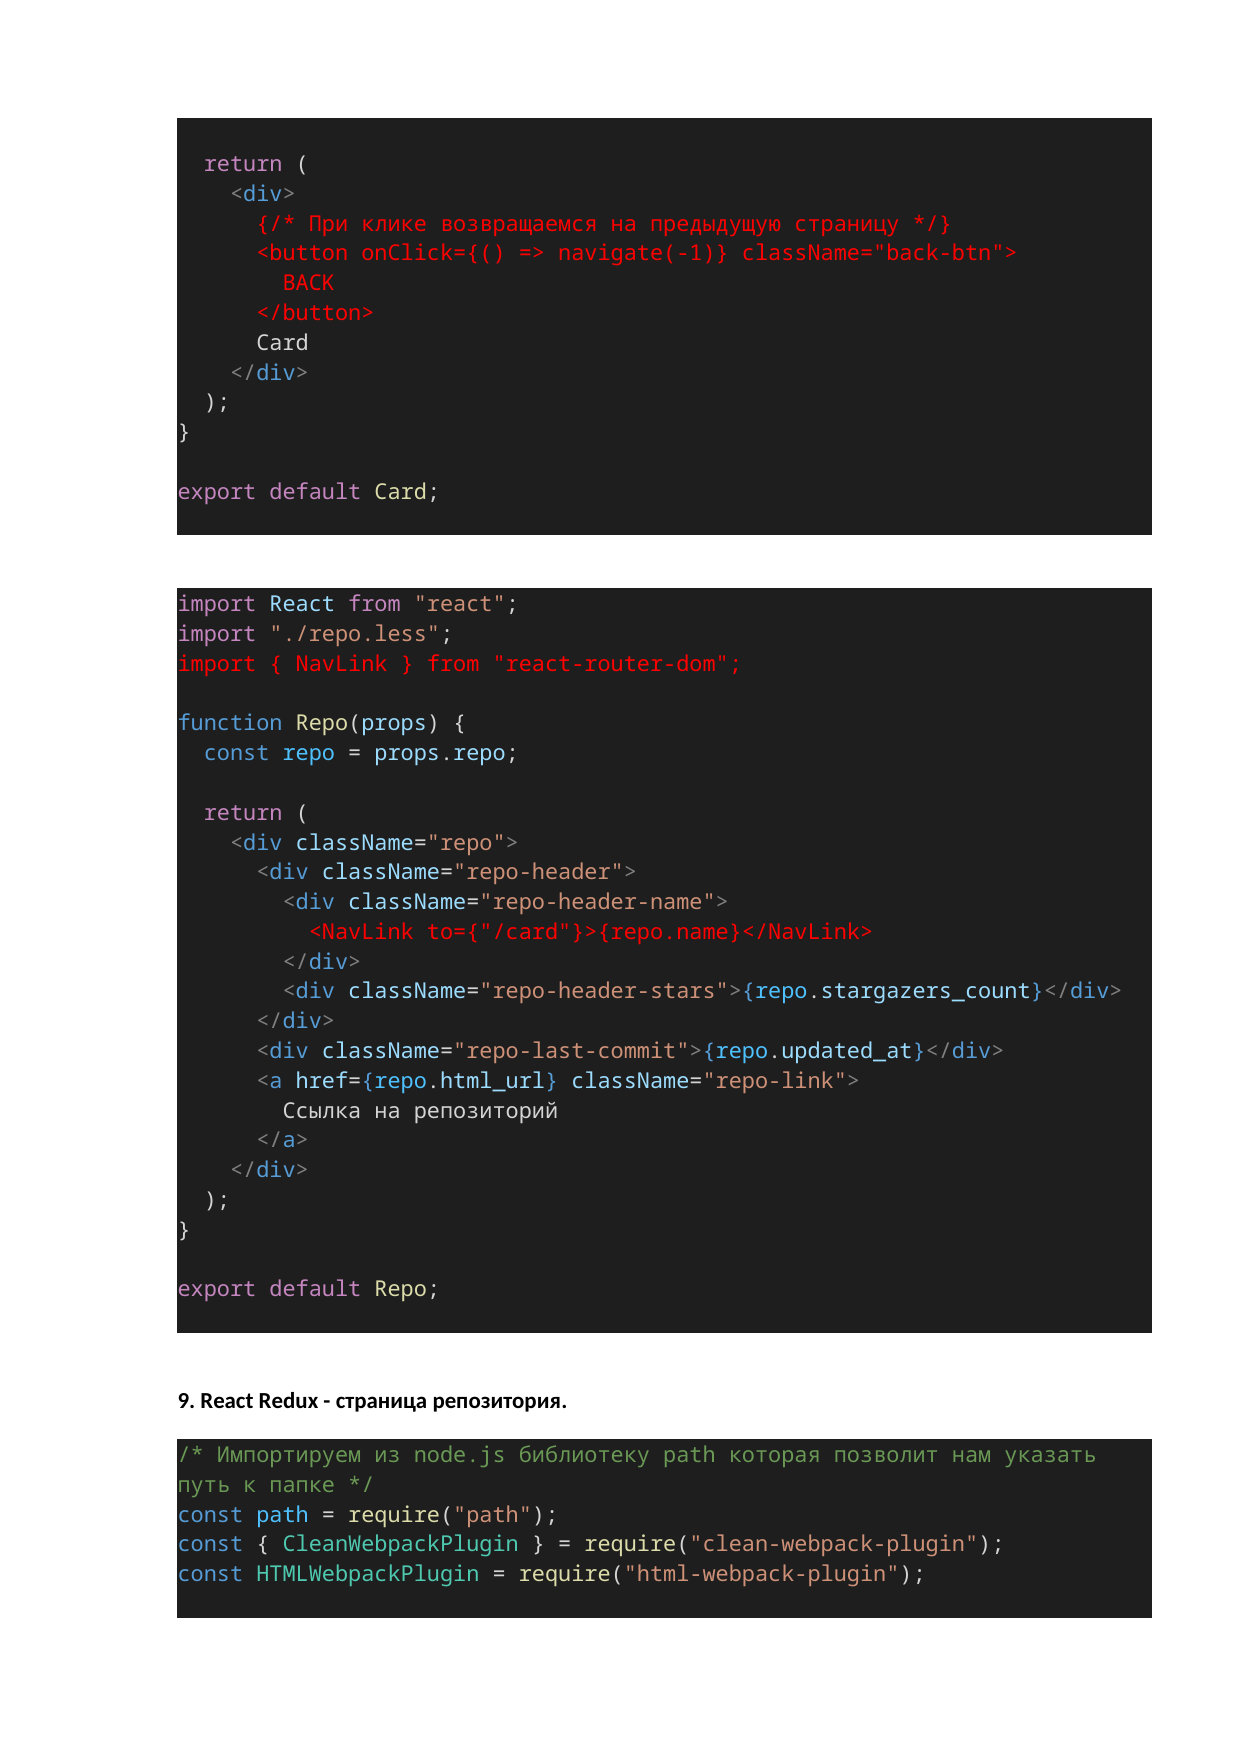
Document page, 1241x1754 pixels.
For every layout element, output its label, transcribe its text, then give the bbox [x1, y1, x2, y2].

text </div> [177, 1154, 1152, 1184]
text Card [177, 327, 1152, 356]
text const repo = props.repo; [177, 737, 1152, 767]
text const { CleanWebpackPlugin } = require("clean-webpack-plugin"); [177, 1528, 1152, 1558]
text return ( [177, 148, 1152, 178]
text /* Импортируем из node.js библиотеку path которая позволит нам указать путь к папке */ [177, 1439, 1152, 1499]
text <a href={repo.html_url} className="repo-link"> [177, 1065, 1152, 1095]
text <NavLink to={"/card"}>{repo.name}</NavLink> [177, 916, 1152, 946]
text BACK [177, 267, 1152, 297]
text function Repo(props) { [177, 707, 1152, 737]
text </div> [177, 356, 1152, 386]
text </a> [177, 1124, 1152, 1154]
text <div className="repo-last-commit">{repo.updated_at}</div> [177, 1035, 1152, 1065]
text const HTMLWebpackPlugin = require("html-webpack-plugin"); [177, 1558, 1152, 1588]
text import "./repo.less"; [177, 618, 1152, 648]
text {/* При клике возвращаемся на предыдущую страницу */} [177, 207, 1152, 237]
text export default Card; [177, 476, 1152, 505]
text <div className="repo-header-stars">{repo.stargazers_count}</div> [177, 976, 1152, 1005]
text </div> [177, 1005, 1152, 1035]
text } [177, 1214, 1152, 1244]
text return ( [177, 797, 1152, 827]
text ); [177, 1184, 1152, 1214]
text <div className="repo"> [177, 827, 1152, 856]
text export default Repo; [177, 1273, 1152, 1303]
text Ссылка на репозиторий [177, 1095, 1152, 1124]
text import { NavLink } from "react-router-dom"; [177, 648, 1152, 678]
text <button onClick={() => navigate(-1)} className="back-btn"> [177, 237, 1152, 267]
text const path = require("path"); [177, 1499, 1152, 1528]
text <div className="repo-header"> [177, 856, 1152, 886]
text <div className="repo-header-name"> [177, 886, 1152, 916]
text import React from "react"; [177, 588, 1152, 618]
text 9. React Redux - страница репозитория. [177, 1386, 1152, 1414]
text } [177, 416, 1152, 446]
text <div> [177, 178, 1152, 207]
text ); [177, 386, 1152, 416]
text </button> [177, 297, 1152, 327]
text </div> [177, 946, 1152, 976]
